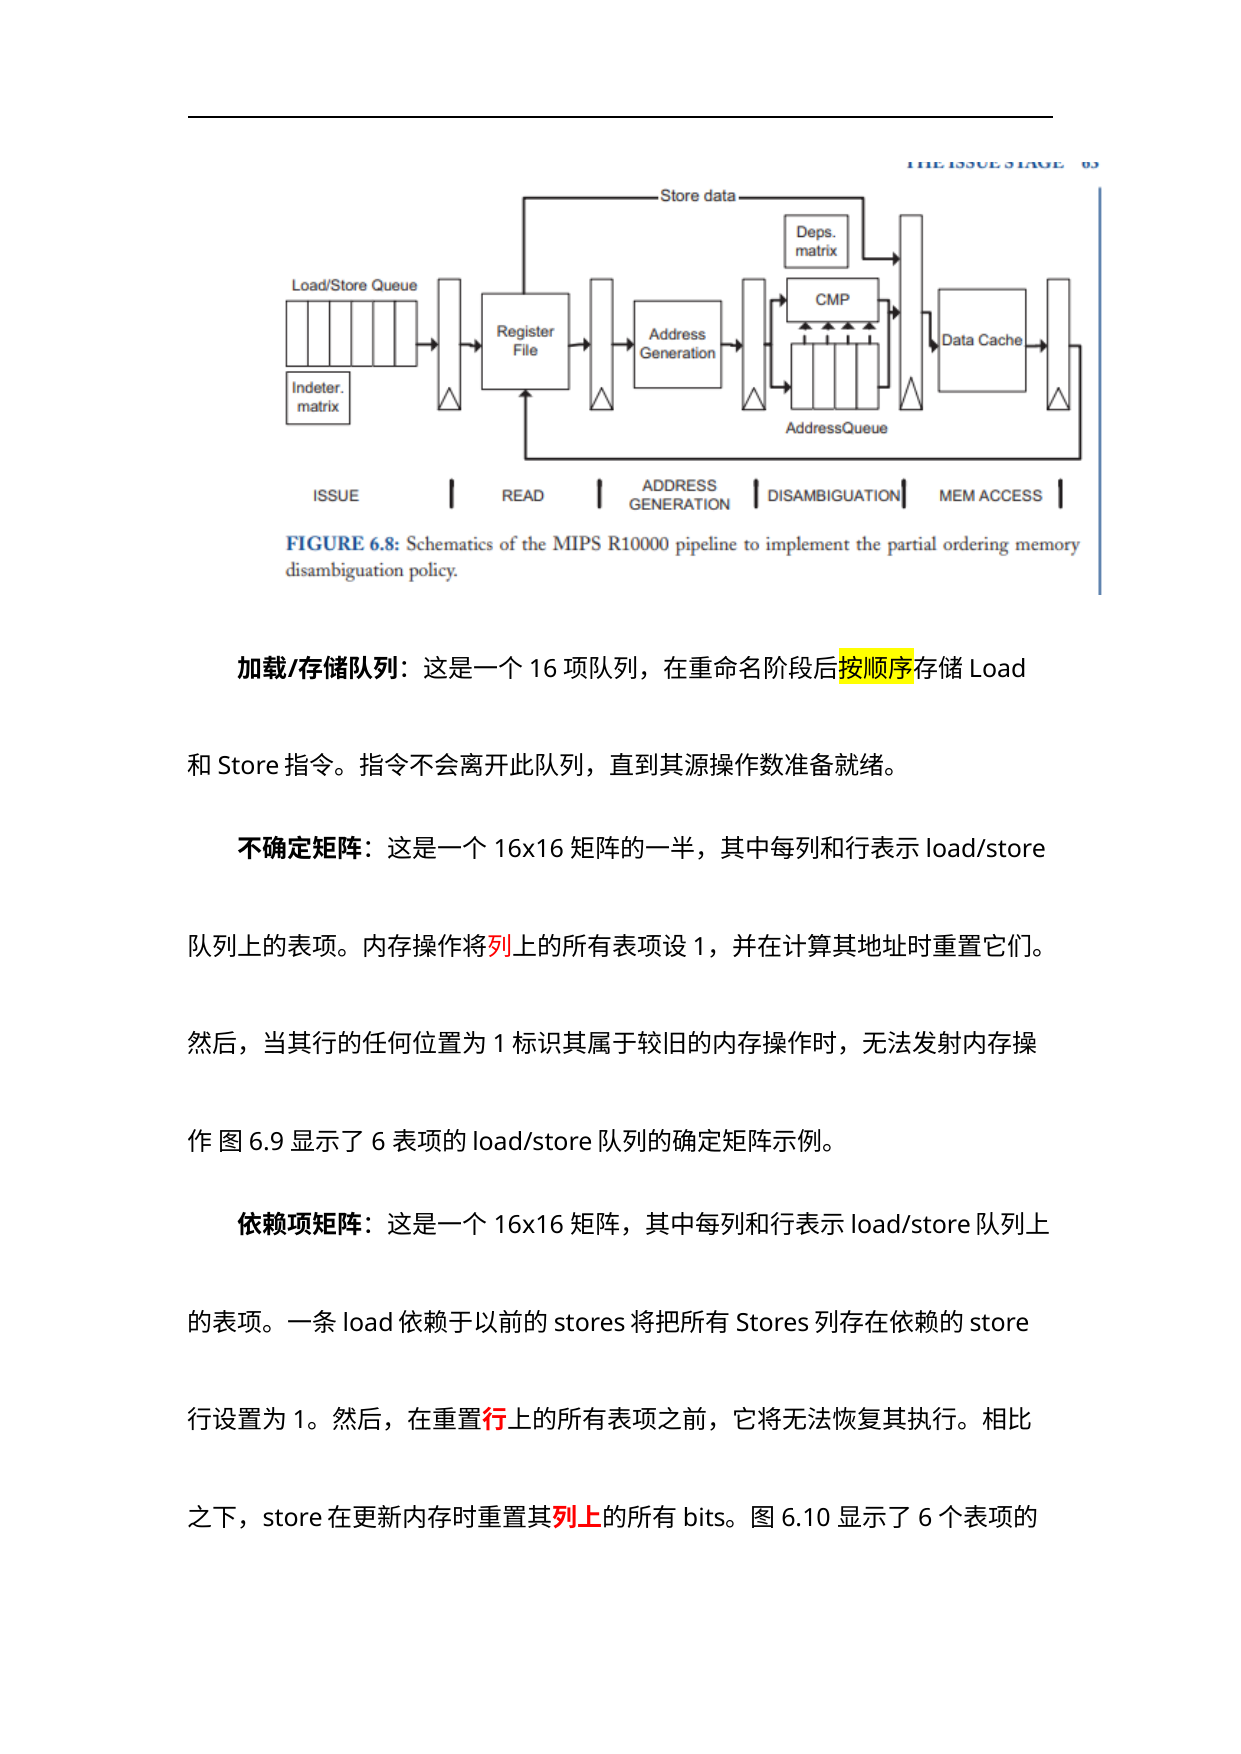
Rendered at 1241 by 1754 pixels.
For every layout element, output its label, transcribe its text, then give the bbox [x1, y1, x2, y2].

picture [237, 162, 1103, 595]
text 不确定矩阵：这是一个 16x16 矩阵的一半，其中每列和行表示load/store队列上的表项。内存操作将列上的所有表项设1，并在计算其地址时重置它们。然后，当其行的任何位置为1标识其属于较旧的内存操作时，无法发射内存操作 图 6.9 显示了 6 表项的load/store队列的确定矩阵示例。 [187, 814, 1053, 1172]
text 加载/存储队列：这是一个 16 项队列，在重命名阶段后按顺序存储Load和Store指令。指令不会离开此队列，直到其源操作数准备就绪。 [187, 634, 1053, 796]
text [187, 1190, 1053, 1548]
